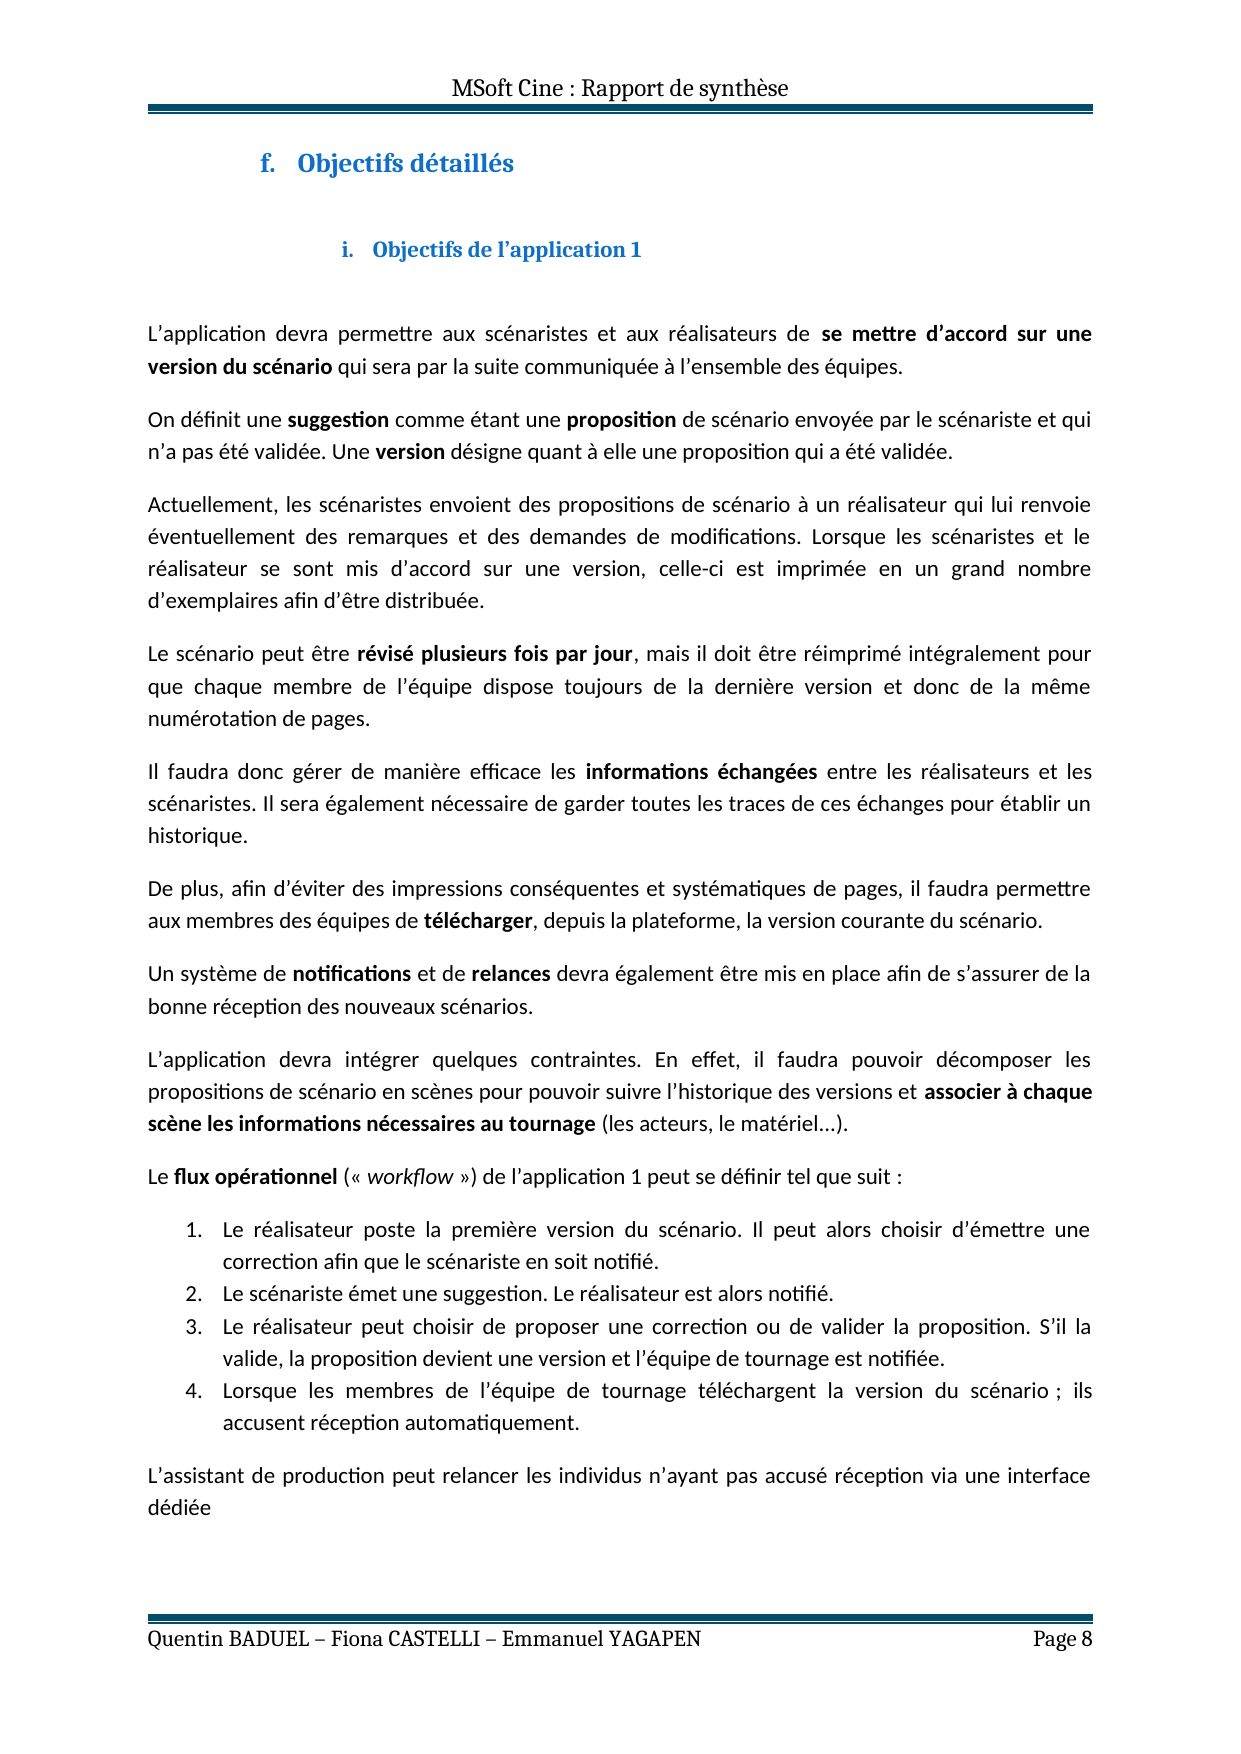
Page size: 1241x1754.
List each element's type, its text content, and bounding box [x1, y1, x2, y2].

list Lorsque les membres de l’équipe de tournage téléchargent la version du scénario ; ils accusent réception automatiquement. [185, 1376, 1093, 1436]
text L’application devra permettre aux scénaristes et aux réalisateurs de se mettre d’accord sur une version du scénario qui sera par la suite communiquée à l’ensemble des équipes. [148, 319, 1093, 380]
list Le réalisateur poste la première version du scénario. Il peut alors choisir d’émettre une correction afin que le scénariste en soit notifié. [185, 1215, 1093, 1275]
subtitle Objectifs de l’application 1 [354, 236, 1093, 263]
text L’assistant de production peut relancer les individus n’ayant pas accusé réception via une interface dédiée [148, 1461, 1093, 1522]
text Il faudra donc gérer de manière efficace les informations échangées entre les réalisateurs et les scénaristes. Il sera également nécessaire de garder toutes les traces de ces échanges pour établir un historique. [148, 757, 1093, 849]
text Actuellement, les scénaristes envoient des propositions de scénario à un réalisateur qui lui renvoie éventuellement des remarques et des demandes de modifications. Lorsque les scénaristes et le réalisateur se sont mis d’accord sur une version, celle-ci est imprimée en un grand nombre d’exemplaires afin d’être distribuée. [148, 490, 1093, 614]
text De plus, afin d’éviter des impressions conséquentes et systématiques de pages, il faudra permettre aux membres des équipes de télécharger, depuis la plateforme, la version courante du scénario. [148, 874, 1093, 934]
text On définit une suggestion comme étant une proposition de scénario envoyée par le scénariste et qui n’a pas été validée. Une version désigne quant à elle une proposition qui a été validée. [148, 405, 1093, 465]
list Le réalisateur peut choisir de proposer une correction ou de valider la proposition. S’il la valide, la proposition devient une version et l’équipe de tournage est notifiée. [185, 1312, 1093, 1372]
text Le flux opérationnel (« workflow ») de l’application 1 peut se définir tel que suit : [148, 1162, 1093, 1190]
list Le scénariste émet une suggestion. Le réalisateur est alors notifié. [185, 1279, 1093, 1308]
text Un système de notifications et de relances devra également être mis en place afin de s’assurer de la bonne réception des nouveaux scénarios. [148, 959, 1093, 1020]
text Le scénario peut être révisé plusieurs fois par jour, mais il doit être réimprimé intégralement pour que chaque membre de l’équipe dispose toujours de la dernière version et donc de la même numérotation de pages. [148, 639, 1093, 732]
text L’application devra intégrer quelques contraintes. En effet, il faudra pouvoir décomposer les propositions de scénario en scènes pour pouvoir suivre l’historique des versions et associer à chaque scène les informations nécessaires au tournage (les acteurs, le matériel...). [148, 1045, 1093, 1137]
subtitle Objectifs détaillés [260, 148, 1093, 179]
